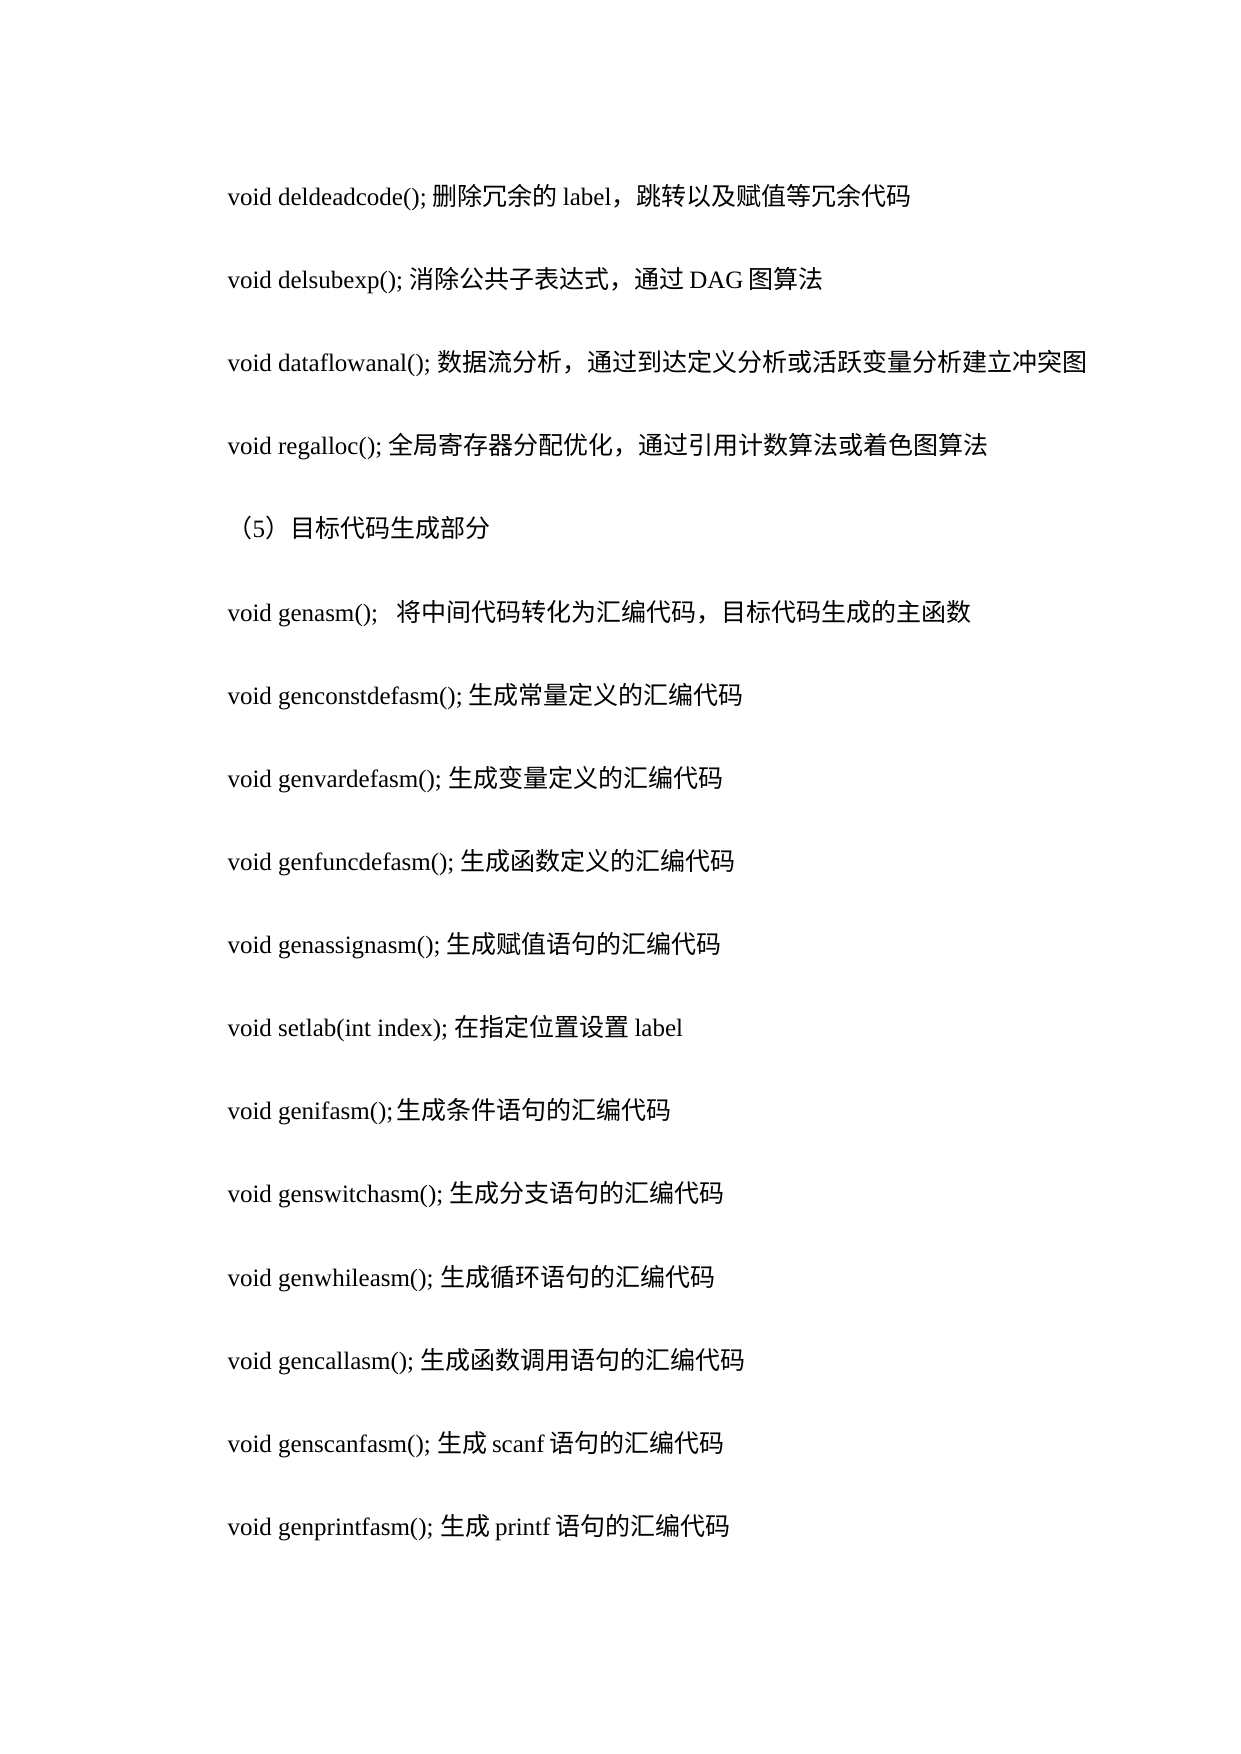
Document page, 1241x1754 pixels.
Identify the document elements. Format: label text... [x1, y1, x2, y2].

text void deldeadcode(); 删除冗余的label，跳转以及赋值等冗余代码 [177, 162, 1122, 227]
text void setlab(int index); 在指定位置设置label [177, 993, 1122, 1058]
text void genwhileasm(); 生成循环语句的汇编代码 [177, 1243, 1122, 1308]
text void genvardefasm(); 生成变量定义的汇编代码 [177, 744, 1122, 809]
text void genswitchasm(); 生成分支语句的汇编代码 [177, 1159, 1122, 1224]
text void genconstdefasm(); 生成常量定义的汇编代码 [177, 661, 1122, 726]
text void genifasm(); 生成条件语句的汇编代码 [177, 1076, 1122, 1141]
text void delsubexp(); 消除公共子表达式，通过DAG图算法 [177, 245, 1122, 310]
text void gencallasm(); 生成函数调用语句的汇编代码 [177, 1326, 1122, 1391]
text void genscanfasm(); 生成scanf语句的汇编代码 [177, 1409, 1122, 1474]
text void genassignasm(); 生成赋值语句的汇编代码 [177, 910, 1122, 975]
text void genprintfasm(); 生成printf语句的汇编代码 [177, 1492, 1122, 1557]
text （5）目标代码生成部分 [177, 494, 1122, 559]
text void genfuncdefasm(); 生成函数定义的汇编代码 [177, 827, 1122, 892]
text void dataflowanal(); 数据流分析，通过到达定义分析或活跃变量分析建立冲突图 [177, 328, 1122, 393]
text void regalloc(); 全局寄存器分配优化，通过引用计数算法或着色图算法 [177, 411, 1122, 476]
text void genasm(); 将中间代码转化为汇编代码，目标代码生成的主函数 [177, 578, 1122, 643]
